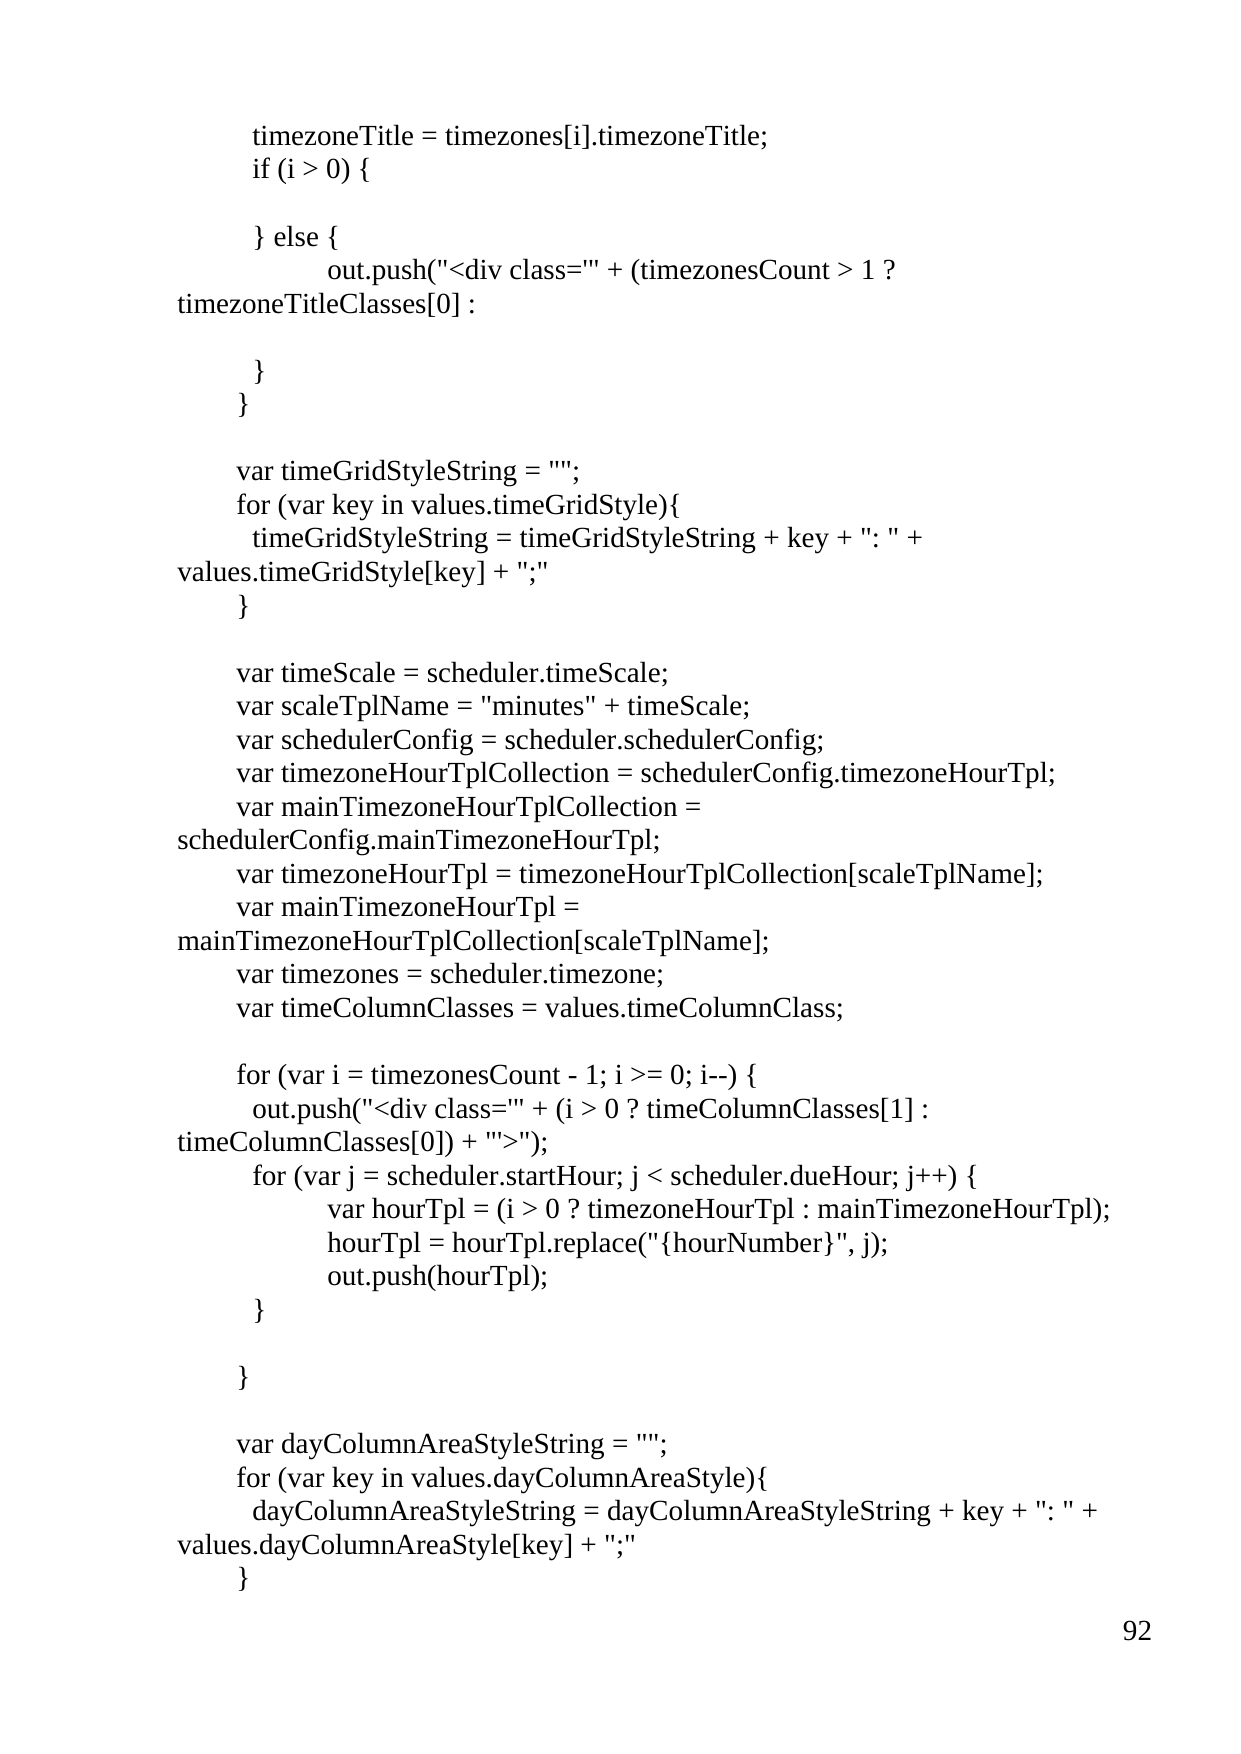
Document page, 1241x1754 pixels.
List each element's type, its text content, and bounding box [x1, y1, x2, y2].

text } [177, 353, 1152, 386]
text out.push("<div class='" + (i > 0 ? timeColumnClasses[1] : timeColumnClasses[0]) + "'>"); [177, 1091, 1152, 1158]
text out.push("<div class='" + (timezonesCount > 1 ? timezoneTitleClasses[0] : [177, 252, 1152, 319]
text dayColumnAreaStyleString = dayColumnAreaStyleString + key + ": " + values.dayColumnAreaStyle[key] + ";" [177, 1493, 1152, 1560]
text var timeColumnClasses = values.timeColumnClass; [177, 990, 1152, 1024]
text for (var key in values.dayColumnAreaStyle){ [177, 1460, 1152, 1493]
text out.push(hourTpl); [177, 1258, 1152, 1292]
text } [177, 588, 1152, 621]
text } [177, 386, 1152, 420]
text } else { [177, 219, 1152, 252]
text for (var i = timezonesCount - 1; i >= 0; i--) { [177, 1057, 1152, 1091]
text var timeScale = scheduler.timeScale; [177, 655, 1152, 688]
text } [177, 1359, 1152, 1393]
text var timeGridStyleString = ""; [177, 453, 1152, 487]
text var dayColumnAreaStyleString = ""; [177, 1426, 1152, 1460]
text var hourTpl = (i > 0 ? timezoneHourTpl : mainTimezoneHourTpl); [177, 1191, 1152, 1225]
text if (i > 0) { [177, 152, 1152, 185]
text } [177, 1292, 1152, 1326]
text var mainTimezoneHourTplCollection = schedulerConfig.mainTimezoneHourTpl; [177, 789, 1152, 856]
text var schedulerConfig = scheduler.schedulerConfig; [177, 722, 1152, 755]
text for (var key in values.timeGridStyle){ [177, 487, 1152, 521]
text var scaleTplName = "minutes" + timeScale; [177, 688, 1152, 722]
text var timezones = scheduler.timezone; [177, 957, 1152, 990]
text timeGridStyleString = timeGridStyleString + key + ": " + values.timeGridStyle[key] + ";" [177, 521, 1152, 588]
text var timezoneHourTplCollection = schedulerConfig.timezoneHourTpl; [177, 755, 1152, 789]
text timezoneTitle = timezones[i].timezoneTitle; [177, 118, 1152, 152]
text hourTpl = hourTpl.replace("{hourNumber}", j); [177, 1225, 1152, 1258]
text } [177, 1560, 1152, 1594]
text for (var j = scheduler.startHour; j < scheduler.dueHour; j++) { [177, 1158, 1152, 1191]
text var mainTimezoneHourTpl = mainTimezoneHourTplCollection[scaleTplName]; [177, 889, 1152, 957]
text var timezoneHourTpl = timezoneHourTplCollection[scaleTplName]; [177, 856, 1152, 889]
